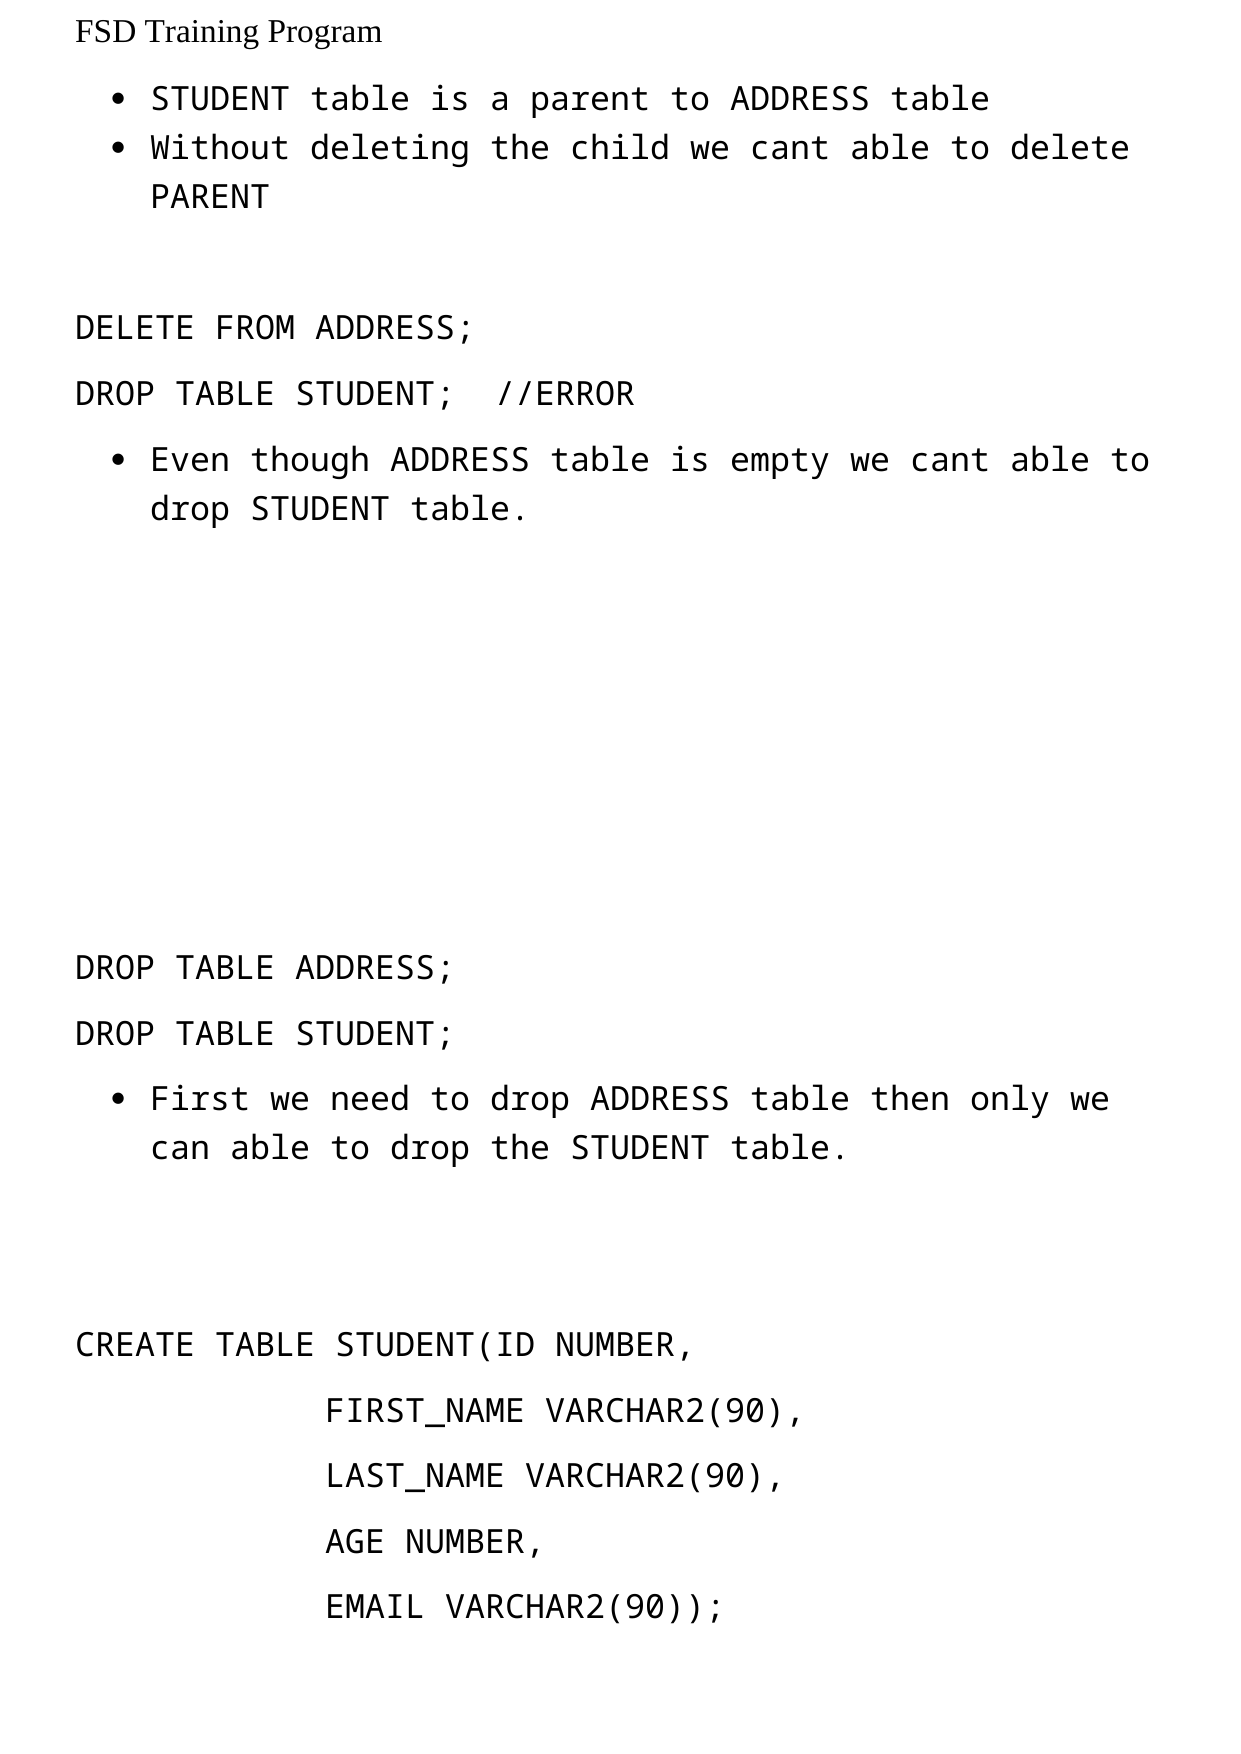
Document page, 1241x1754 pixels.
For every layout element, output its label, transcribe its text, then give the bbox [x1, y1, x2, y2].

list Without deleting the child we cant able to delete PARENT [112, 124, 1165, 218]
list Even though ADDRESS table is empty we cant able to drop STUDENT table. [112, 435, 1165, 530]
text DROP TABLE STUDENT; [75, 1009, 1165, 1055]
text AGE NUMBER, [75, 1518, 1165, 1563]
list First we need to drop ADDRESS table then only we can able to drop the STUDENT table. [112, 1075, 1165, 1169]
text DROP TABLE STUDENT; //ERROR [75, 370, 1165, 415]
text DELETE FROM ADDRESS; [75, 304, 1165, 349]
text EMAIL VARCHAR2(90)); [75, 1583, 1165, 1629]
text FIRST_NAME VARCHAR2(90), [75, 1386, 1165, 1432]
text CREATE TABLE STUDENT(ID NUMBER, [75, 1321, 1165, 1366]
text DROP TABLE ADDRESS; [75, 944, 1165, 989]
text LAST_NAME VARCHAR2(90), [75, 1452, 1165, 1497]
list STUDENT table is a parent to ADDRESS table [112, 75, 1165, 120]
